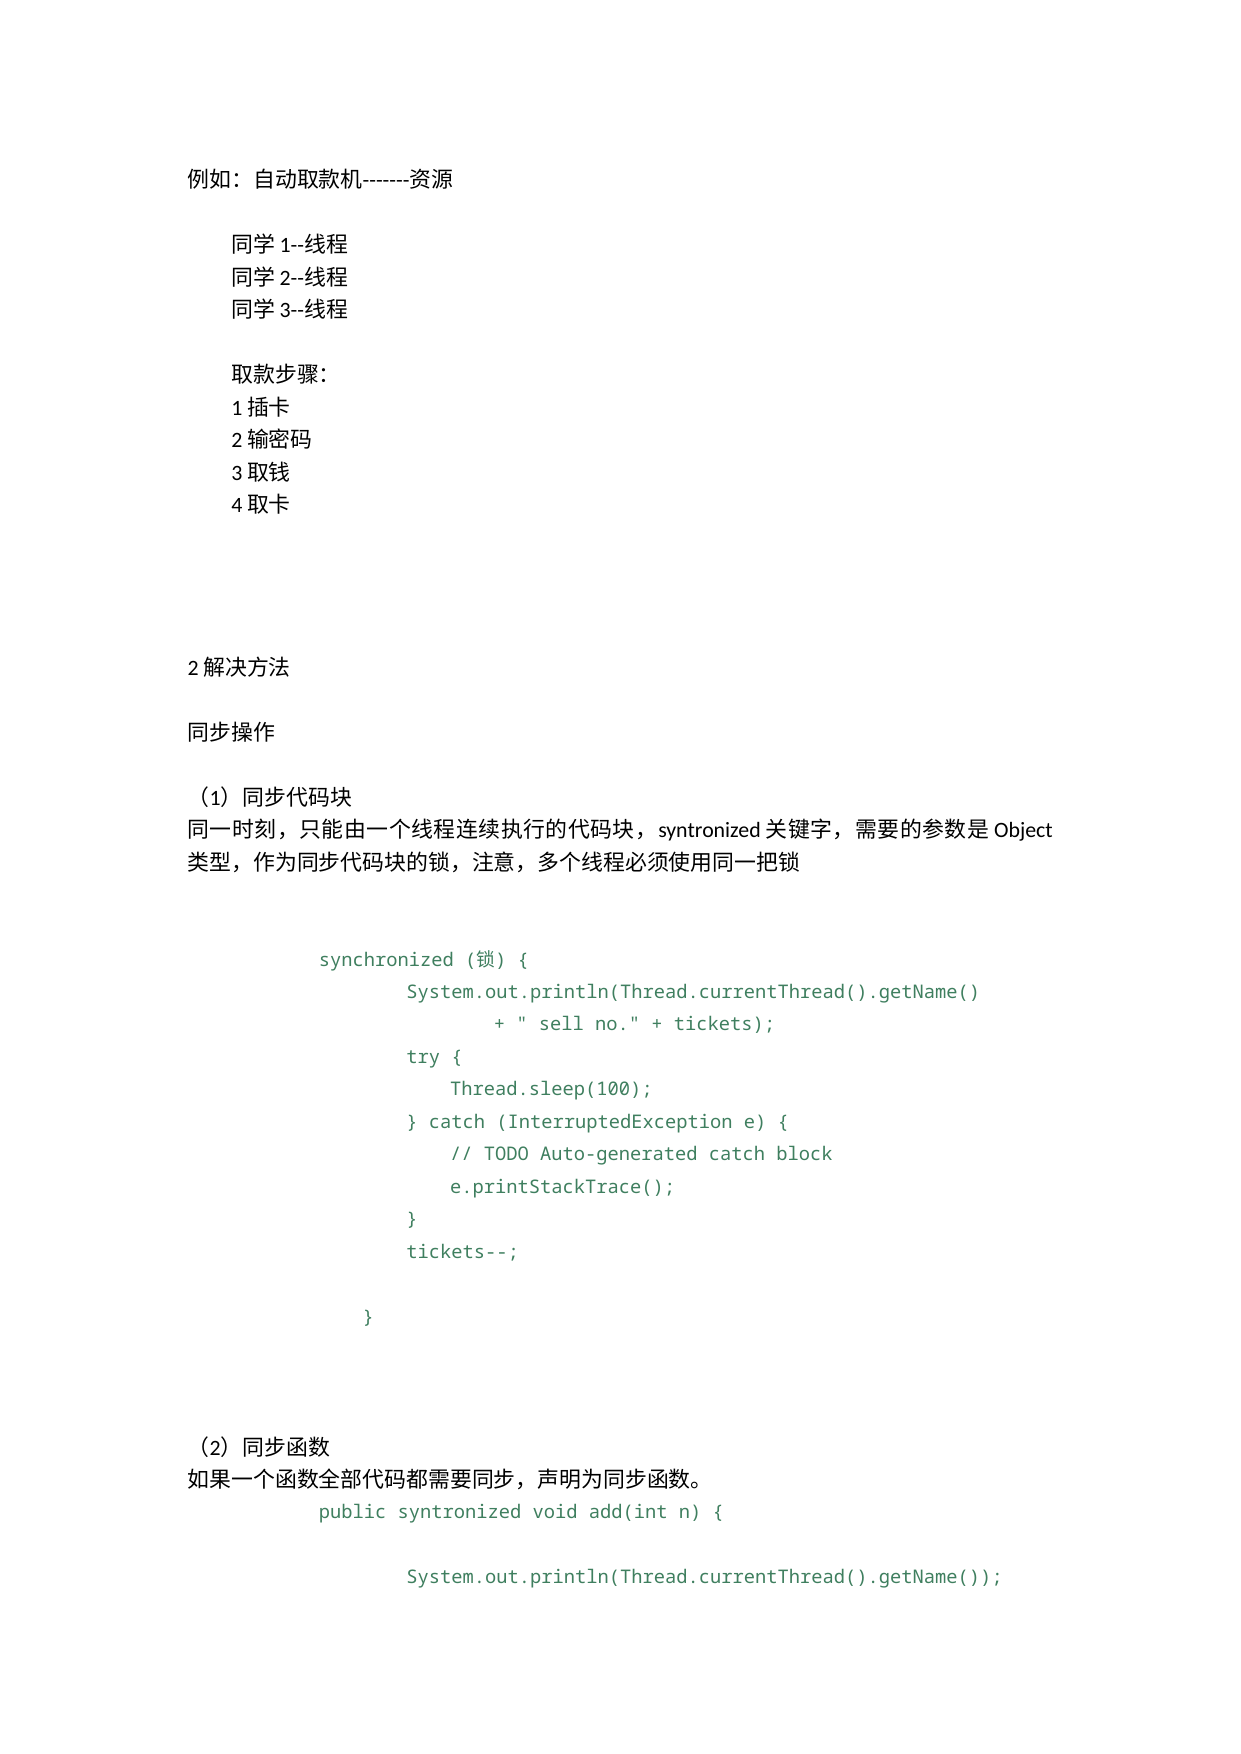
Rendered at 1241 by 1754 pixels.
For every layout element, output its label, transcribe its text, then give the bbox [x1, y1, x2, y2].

text public syntronized void add(int n) { [275, 1494, 1053, 1527]
text } [231, 1299, 1053, 1332]
text + " sell no." + tickets); [231, 1007, 1053, 1039]
text 同学2--线程 [187, 259, 1053, 292]
text tickets--; [231, 1234, 1053, 1267]
text 2解决方法 [187, 649, 1053, 682]
text 2输密码 [187, 422, 1053, 454]
text 同学1--线程 [187, 227, 1053, 259]
text 4取卡 [187, 487, 1053, 519]
text 3取钱 [187, 454, 1053, 487]
list 同一时刻，只能由一个线程连续执行的代码块，syntronized关键字，需要的参数是Object类型，作为同步代码块的锁，注意，多个线程必须使用同一把锁 [187, 812, 1053, 877]
text 取款步骤： [187, 357, 1053, 389]
text System.out.println(Thread.currentThread().getName() [231, 974, 1053, 1007]
text Thread.sleep(100); [231, 1072, 1053, 1104]
text try { [231, 1039, 1053, 1072]
text e.printStackTrace(); [231, 1169, 1053, 1202]
text synchronized (锁) { [275, 942, 1053, 974]
list 同步代码块 [187, 779, 1053, 812]
text 1插卡 [187, 389, 1053, 422]
text } catch (InterruptedException e) { [231, 1104, 1053, 1137]
text } [231, 1202, 1053, 1234]
list 同步函数 [187, 1429, 1053, 1462]
list 如果一个函数全部代码都需要同步，声明为同步函数。 [187, 1462, 1053, 1494]
text System.out.println(Thread.currentThread().getName()); [275, 1559, 1053, 1592]
text 同学3--线程 [187, 292, 1053, 324]
text 同步操作 [187, 714, 1053, 747]
text 例如：自动取款机-------资源 [187, 162, 1053, 194]
text // TODO Auto-generated catch block [231, 1137, 1053, 1169]
